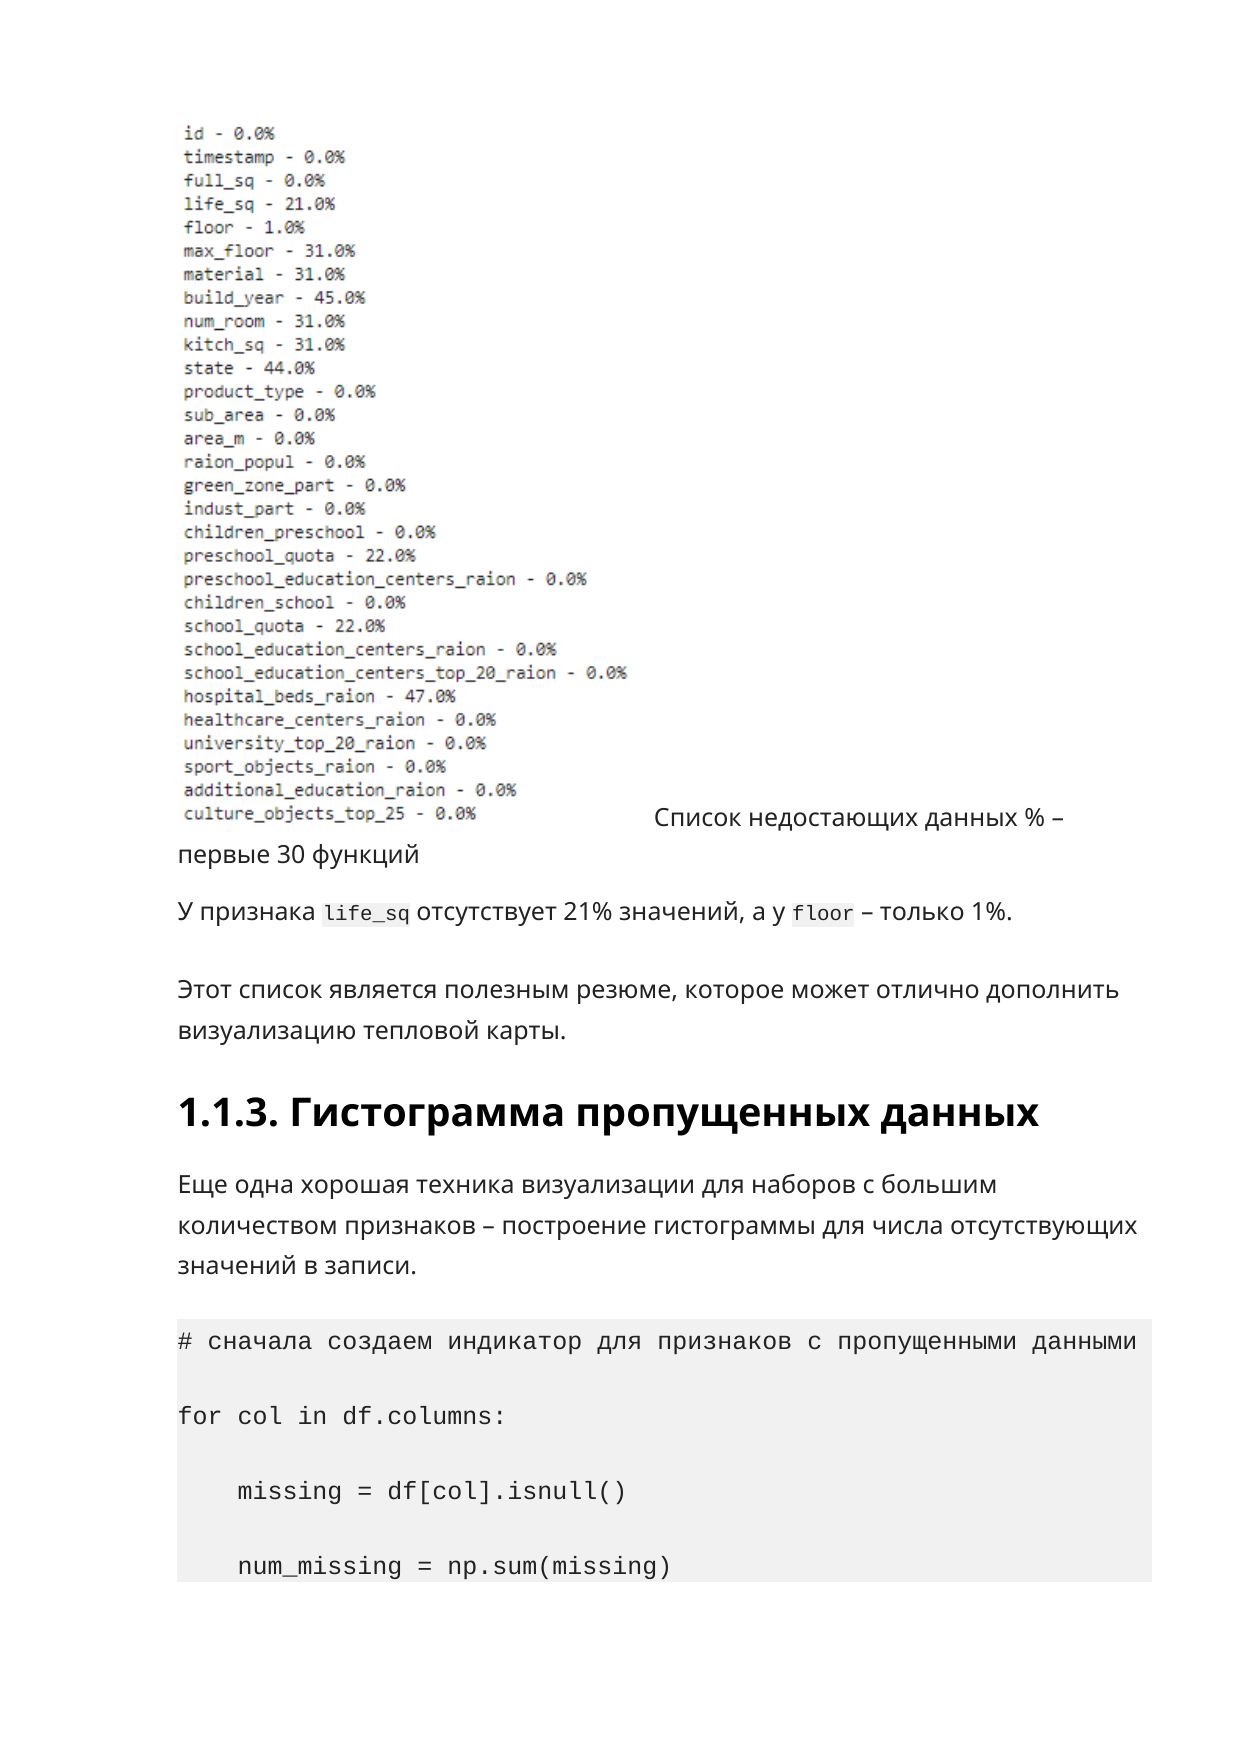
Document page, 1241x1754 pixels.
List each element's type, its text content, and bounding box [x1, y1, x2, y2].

text Этот список является полезным резюме, которое может отлично дополнить визуализацию тепловой карты. [177, 966, 1152, 1047]
text Еще одна хорошая техника визуализации для наборов с большим количеством признаков – построение гистограммы для числа отсутствующих значений в записи. [177, 1160, 1152, 1282]
picture [177, 118, 654, 826]
text num_missing = np.sum(missing) [177, 1544, 1152, 1582]
text # сначала создаем индикатор для признаков с пропущенными данными [177, 1319, 1152, 1357]
text У признака life_sq отсутствует 21% значений, а у floor – только 1%. [177, 887, 1152, 928]
text missing = df[col].isnull() [177, 1469, 1152, 1507]
text for col in df.columns: [177, 1394, 1152, 1432]
text 1.1.3. Гистограмма пропущенных данных [177, 1084, 1152, 1138]
